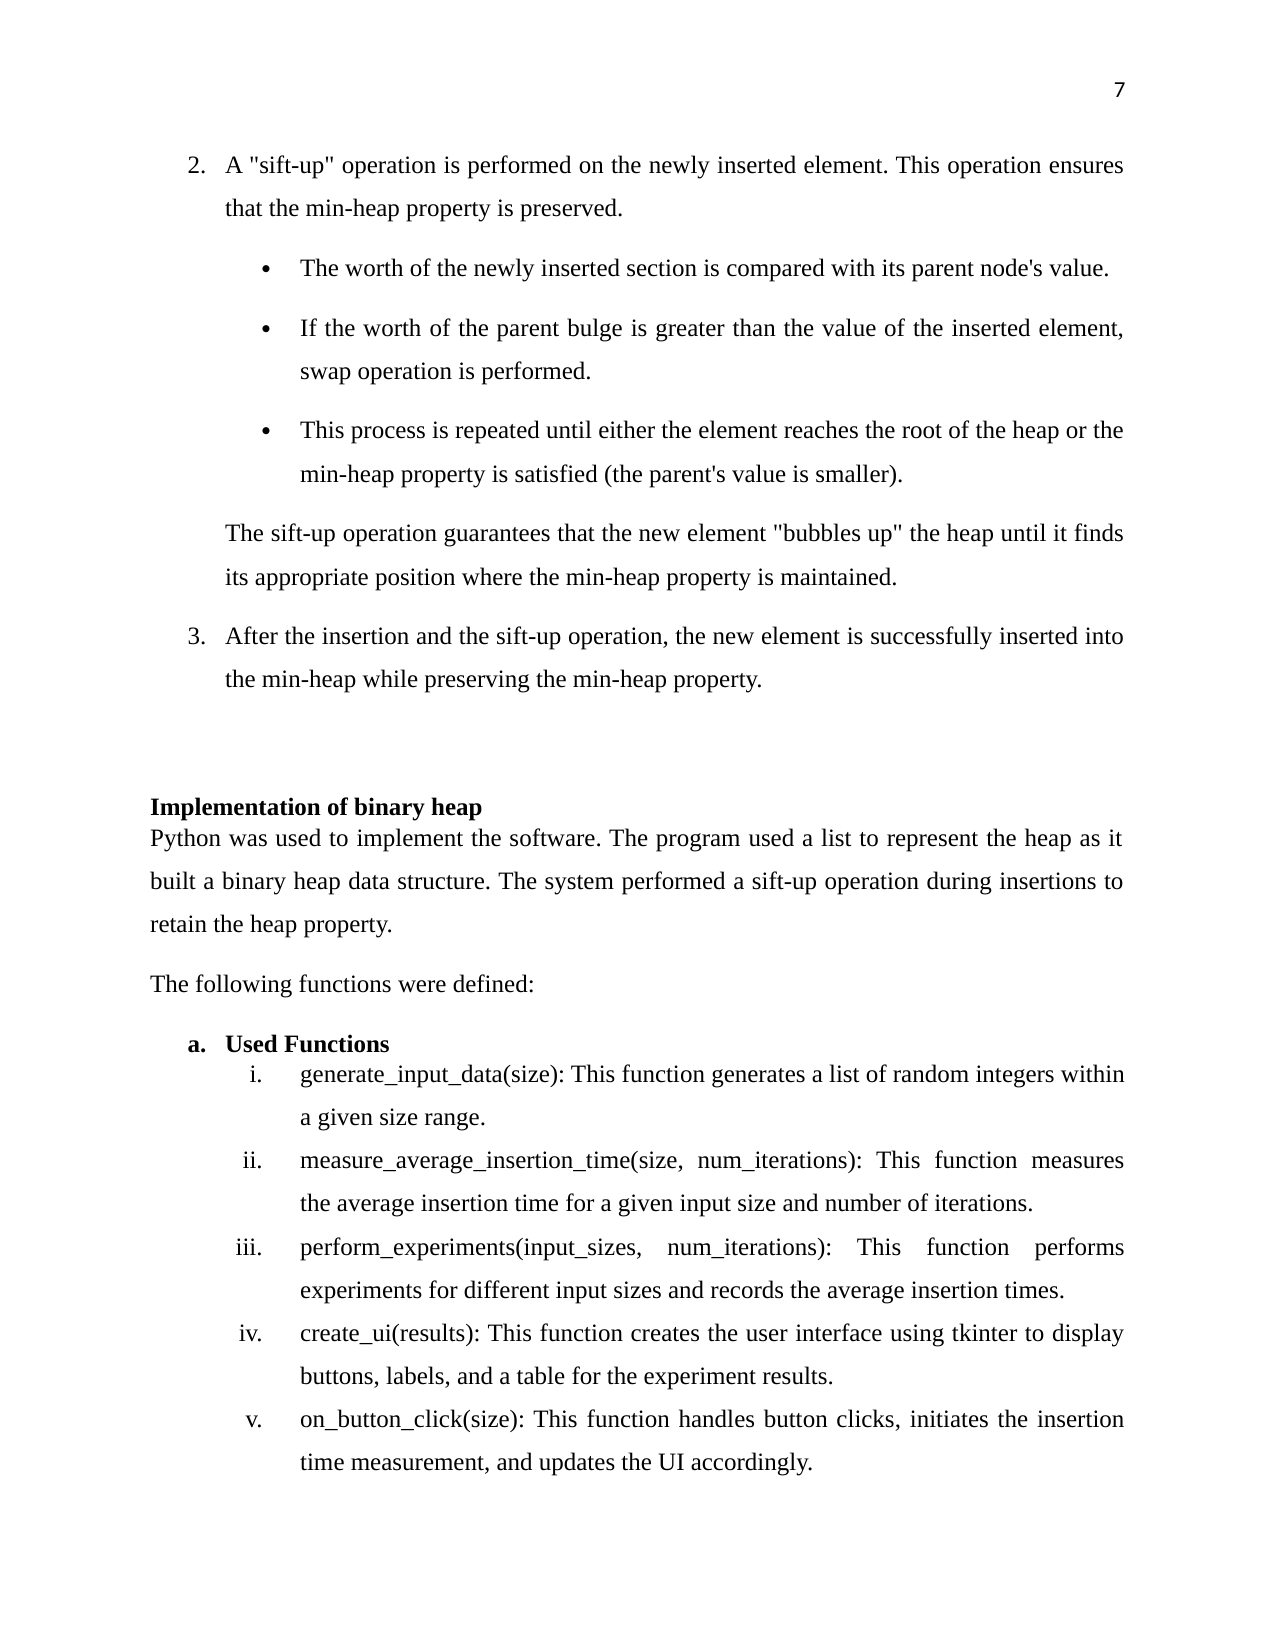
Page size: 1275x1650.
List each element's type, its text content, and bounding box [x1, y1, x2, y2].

text Python was used to implement the software. The program used a list to represent the heap as it built a binary heap data structure. The system performed a sift-up operation during insertions to retain the heap property. [150, 823, 1125, 938]
list measure_average_insertion_time(size, num_iterations): This function measures the average insertion time for a given input size and number of iterations. [262, 1145, 1125, 1217]
list perform_experiments(input_sizes, num_iterations): This function performs experiments for different input sizes and records the average insertion times. [262, 1232, 1125, 1303]
list The worth of the newly inserted section is compared with its parent node's value. [262, 253, 1125, 282]
list on_button_click(size): This function handles button clicks, initiates the insertion time measurement, and updates the UI accordingly. [262, 1404, 1125, 1476]
list A "sift-up" operation is performed on the newly inserted element. This operation ensures that the min-heap property is preserved. [187, 150, 1125, 222]
list If the worth of the parent bulge is greater than the value of the inserted element, swap operation is performed. [262, 313, 1125, 384]
subtitle Implementation of binary heap [150, 792, 1125, 821]
text The following functions were defined: [150, 969, 1125, 998]
text The sift-up operation guarantees that the new element "bubbles up" the heap until it finds its appropriate position where the min-heap property is maintained. [225, 518, 1125, 590]
list After the insertion and the sift-up operation, the new element is successfully inserted into the min-heap while preserving the min-heap property. [187, 621, 1125, 693]
list create_ui(results): This function creates the user interface using tkinter to display buttons, labels, and a table for the experiment results. [262, 1318, 1125, 1390]
list generate_input_data(size): This function generates a list of random integers within a given size range. [262, 1059, 1125, 1131]
subtitle Used Functions [187, 1029, 1125, 1057]
list This process is repeated until either the element reaches the root of the heap or the min-heap property is satisfied (the parent's value is smaller). [262, 416, 1125, 487]
